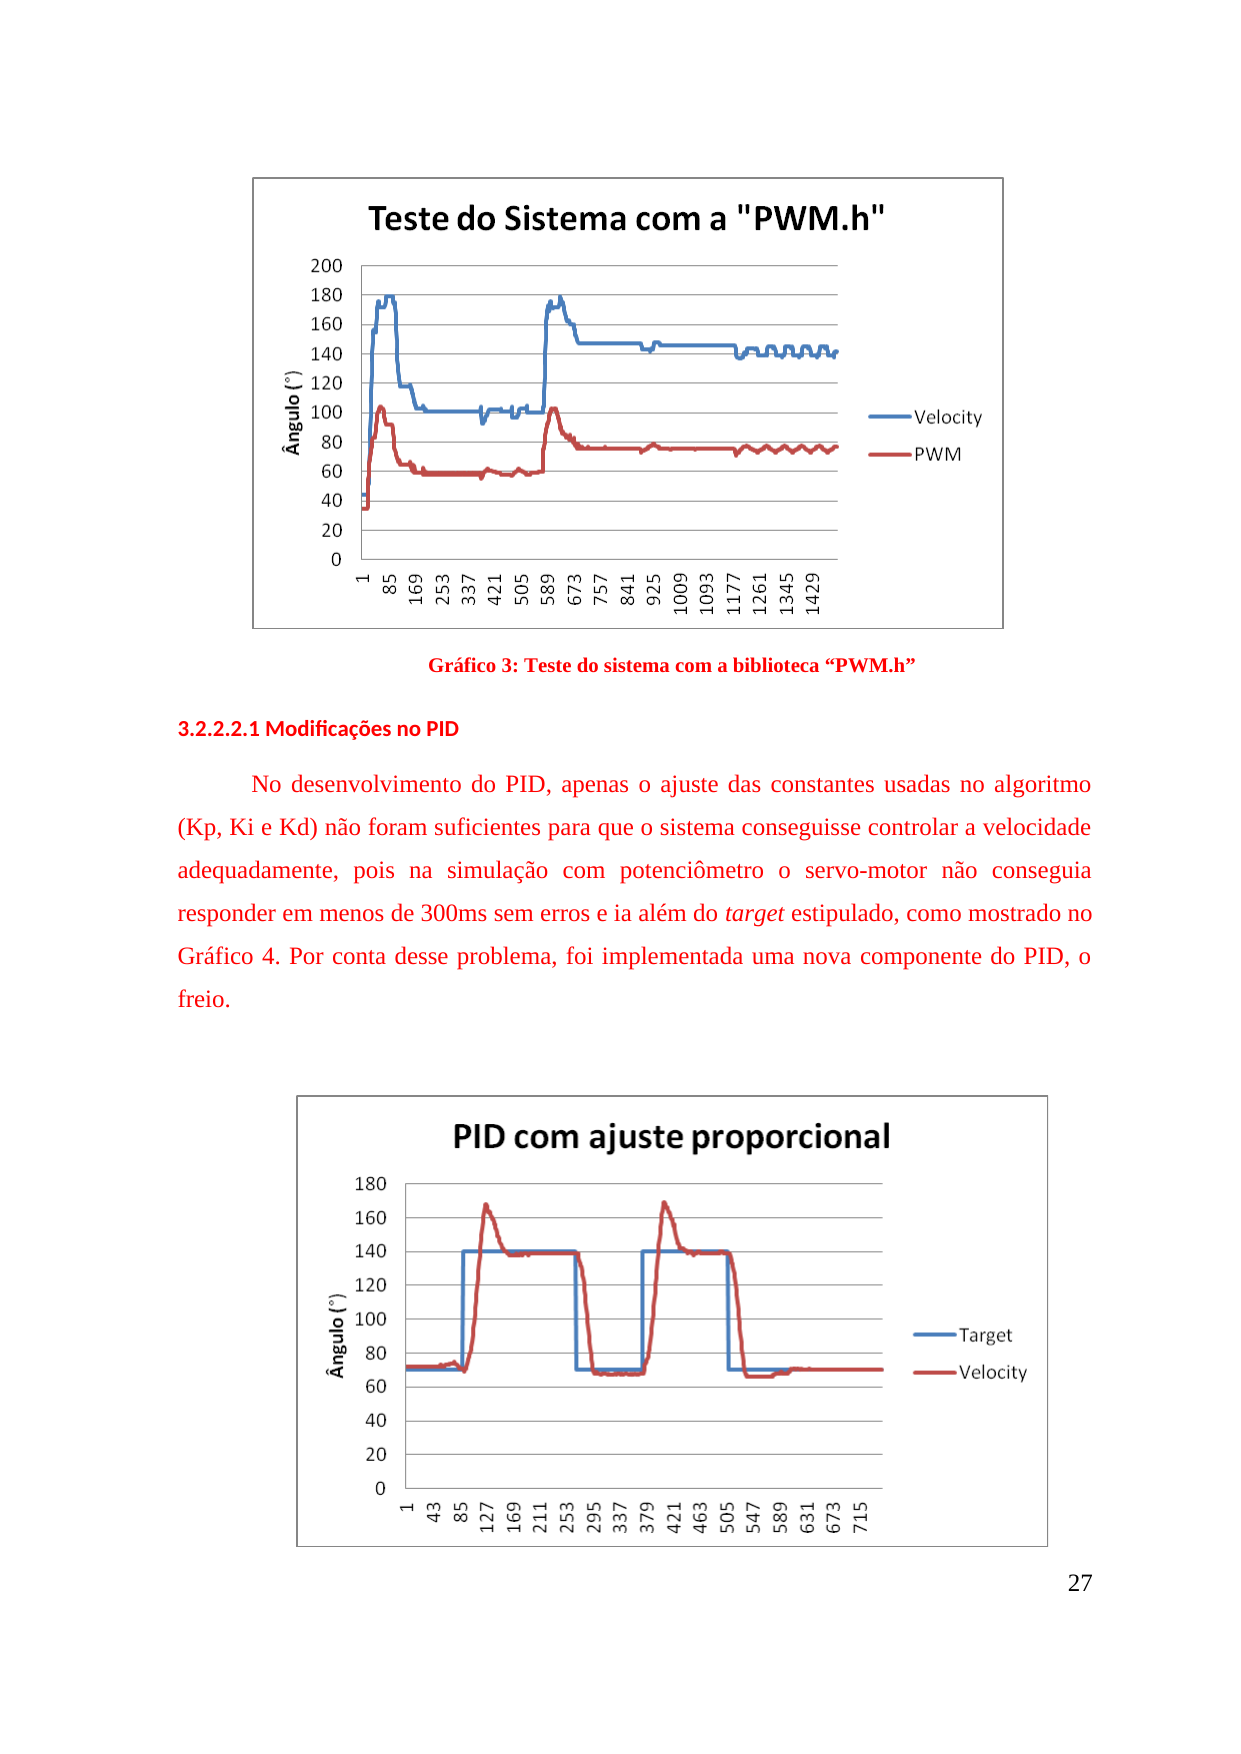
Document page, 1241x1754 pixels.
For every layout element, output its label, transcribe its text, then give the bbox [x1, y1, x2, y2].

picture [251, 177, 1004, 629]
subtitle 3.2.2.2.1 Modificações no PID [177, 714, 1092, 742]
picture [295, 1095, 1049, 1547]
text No desenvolvimento do PID, apenas o ajuste das constantes usadas no algoritmo (Kp, Ki e Kd) não foram suficientes para que o sistema conseguisse controlar a velocidade adequadamente, pois na simulação com potenciômetro o servo-motor não conseguia responder em menos de 300ms sem erros e ia além do target estipulado, como mostrado no Gráfico 4. Por conta desse problema, foi implementada uma nova componente do PID, o freio. [177, 769, 1092, 1013]
text Gráfico 3: Teste do sistema com a biblioteca “PWM.h” [177, 653, 1092, 677]
